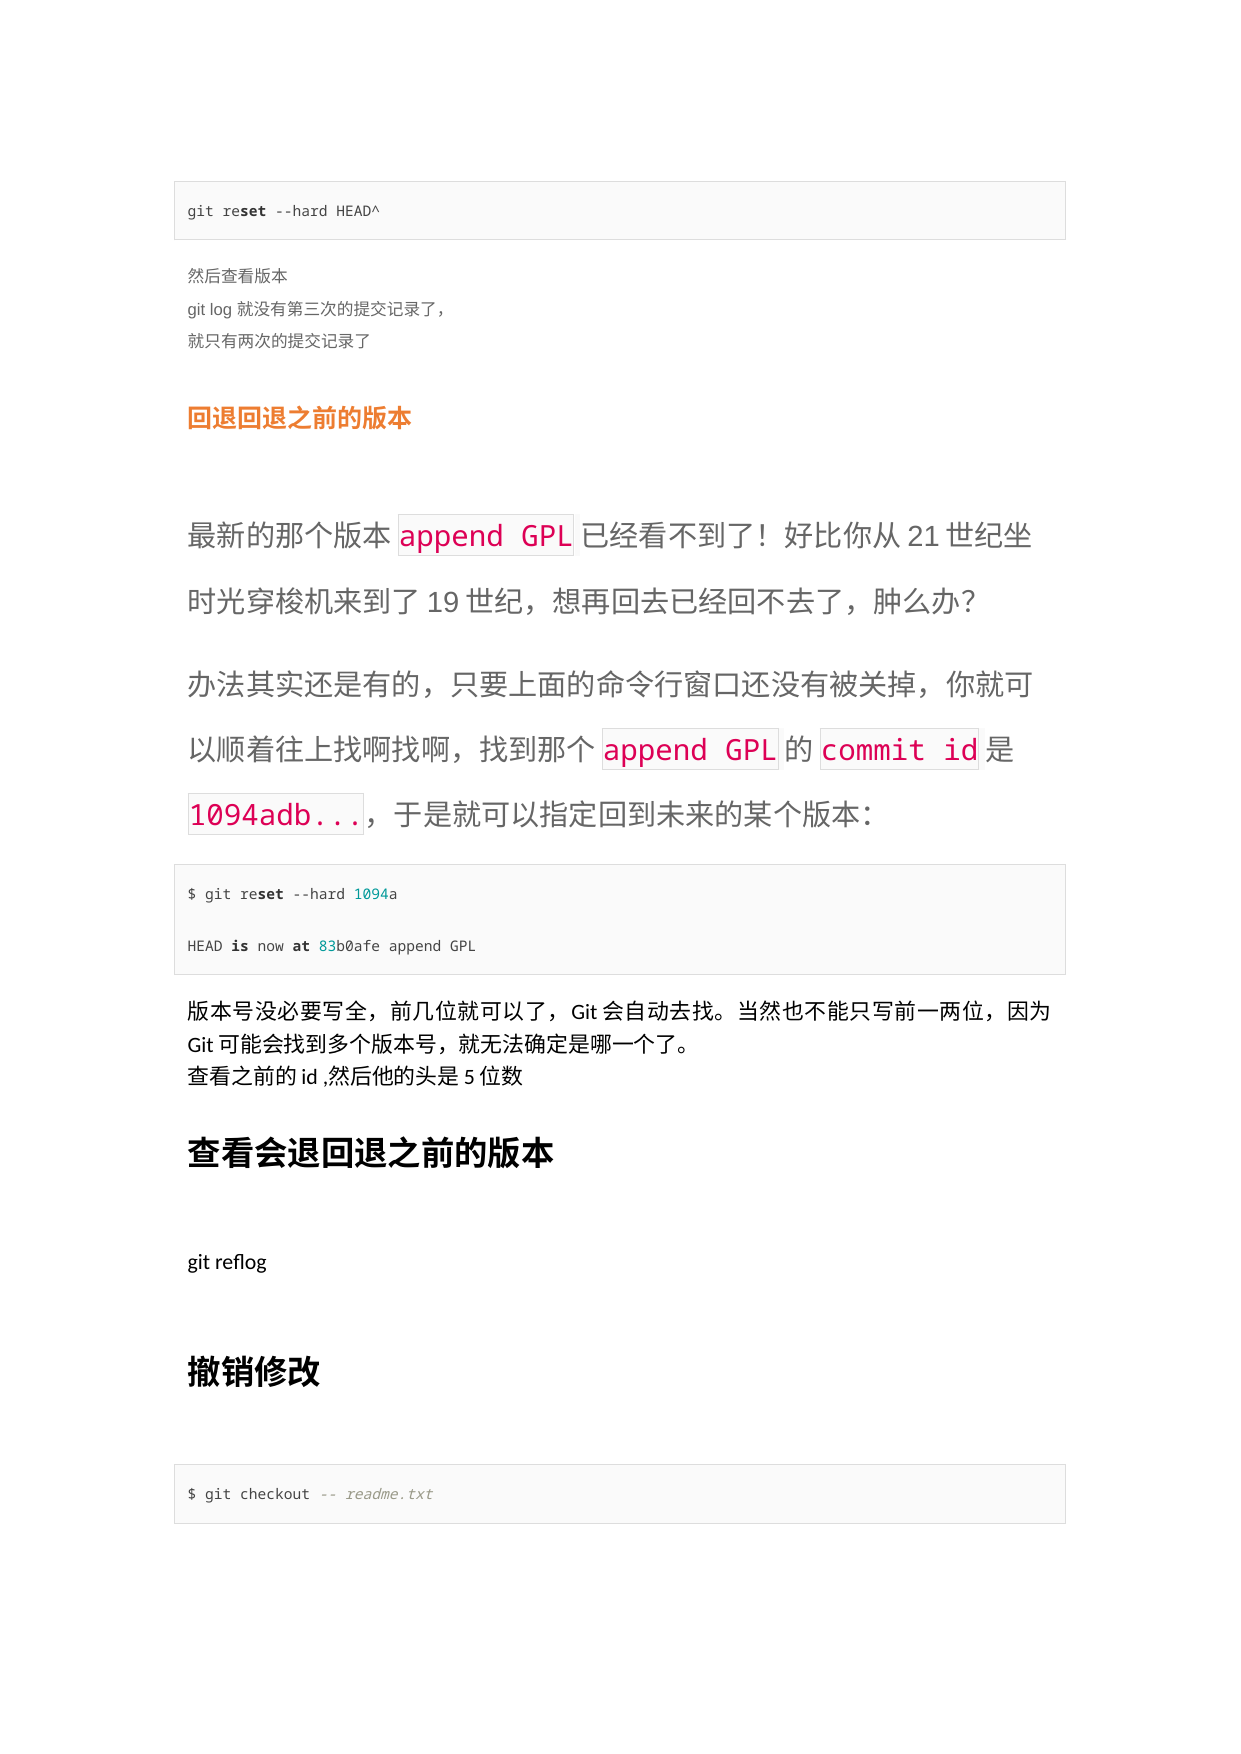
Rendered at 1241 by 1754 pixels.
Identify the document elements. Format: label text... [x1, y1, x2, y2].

text $ git reset --hard 1094a [175, 865, 1065, 910]
text 办法其实还是有的，只要上面的命令行窗口还没有被关掉，你就可以顺着往上找啊找啊，找到那个append GPL的commit id是1094adb...，于是就可以指定回到未来的某个版本： [187, 651, 1053, 846]
text 最新的那个版本append GPL已经看不到了！好比你从21世纪坐时光穿梭机来到了19世纪，想再回去已经回不去了，肿么办？ [187, 502, 1053, 632]
text git reflog [187, 1245, 1053, 1278]
text 查看之前的id ,然后他的头是5位数 [187, 1059, 1053, 1091]
text $ git checkout -- readme.txt [175, 1465, 1065, 1523]
text git reset --hard HEAD^ [175, 182, 1065, 239]
text 版本号没必要写全，前几位就可以了，Git会自动去找。当然也不能只写前一两位，因为Git可能会找到多个版本号，就无法确定是哪一个了。 [187, 994, 1053, 1059]
text git log 就没有第三次的提交记录了， [187, 292, 1053, 324]
subtitle 撤销修改 [187, 1337, 1053, 1402]
text HEAD is now at 83b0afe append GPL [175, 916, 1065, 974]
subtitle 回退回退之前的版本 [187, 384, 1053, 449]
text 就只有两次的提交记录了 [187, 324, 1053, 357]
subtitle 查看会退回退之前的版本 [187, 1118, 1053, 1183]
text 然后查看版本 [187, 259, 1053, 292]
